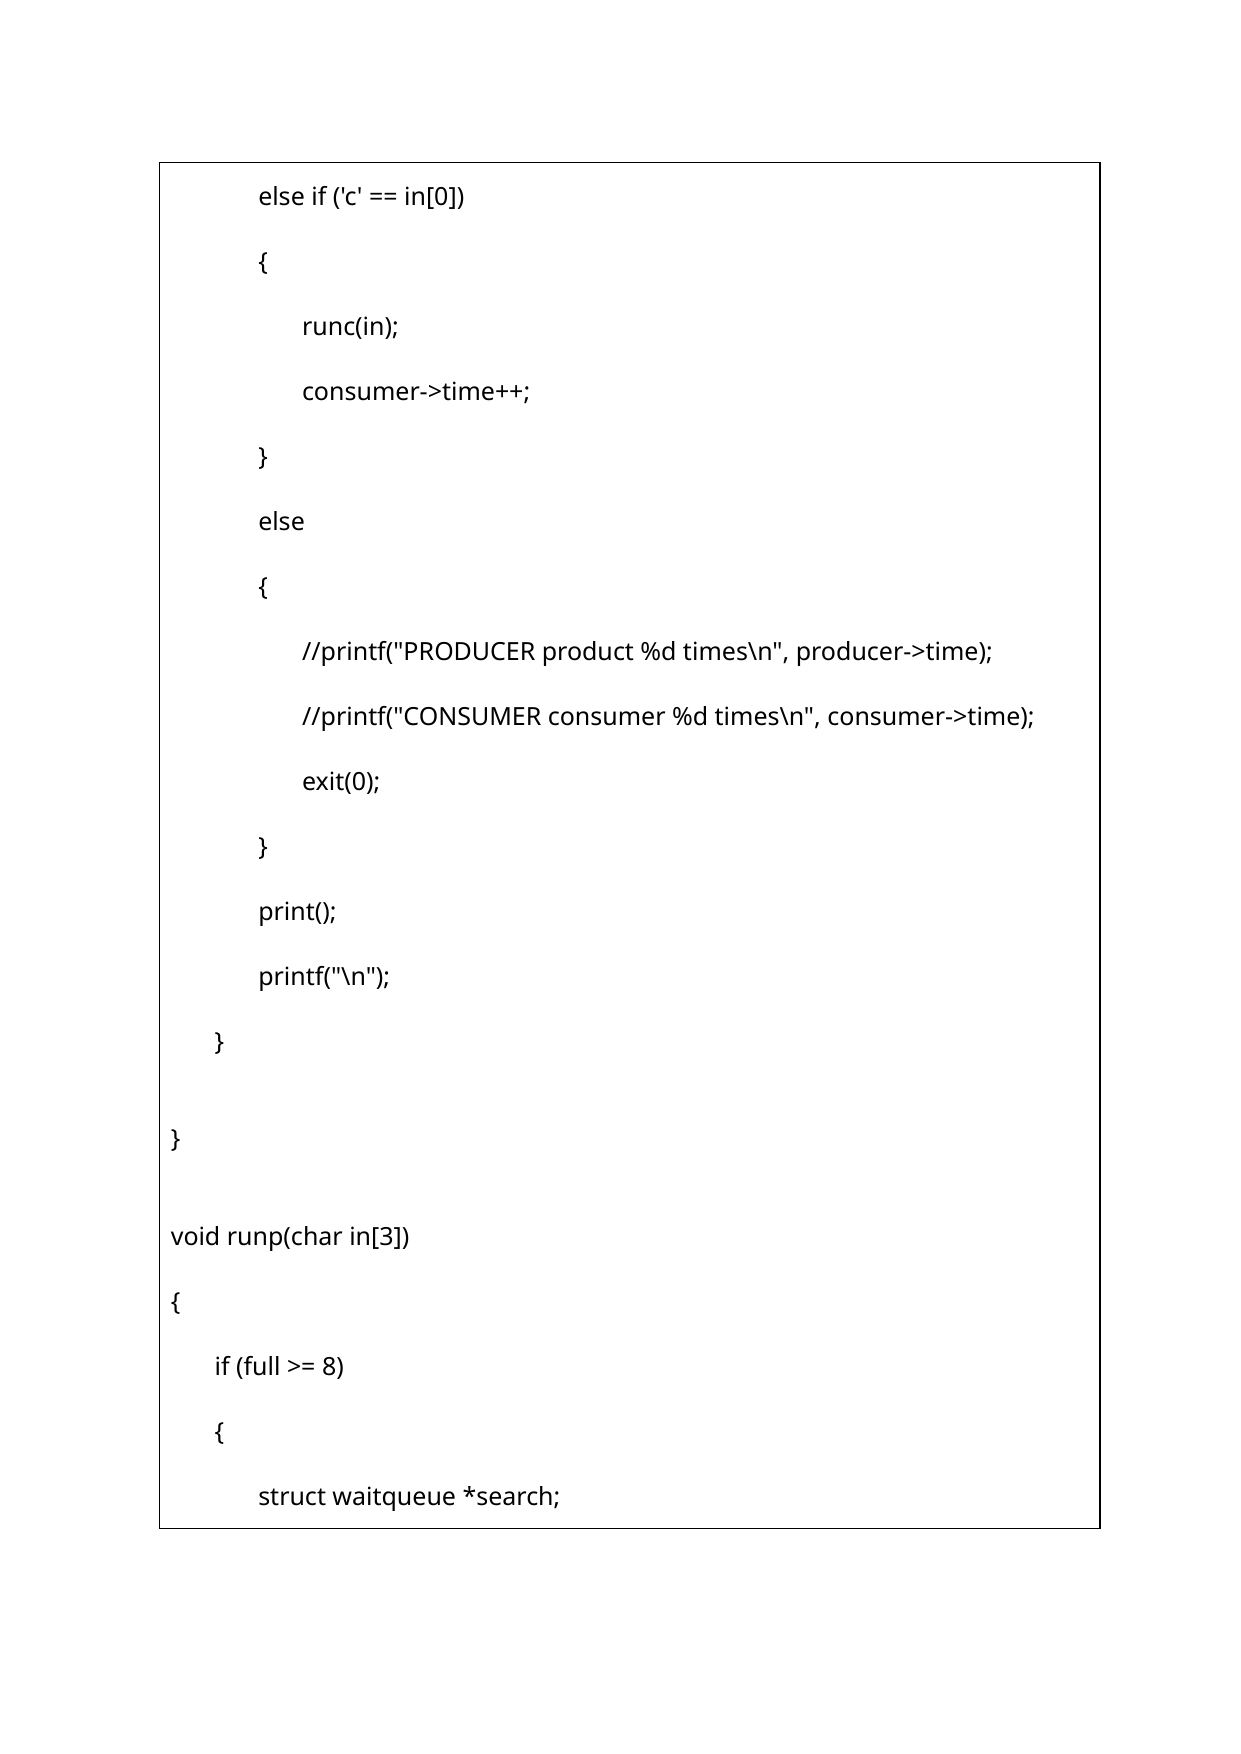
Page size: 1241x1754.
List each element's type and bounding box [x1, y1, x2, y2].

table_cell [160, 163, 1099, 1528]
